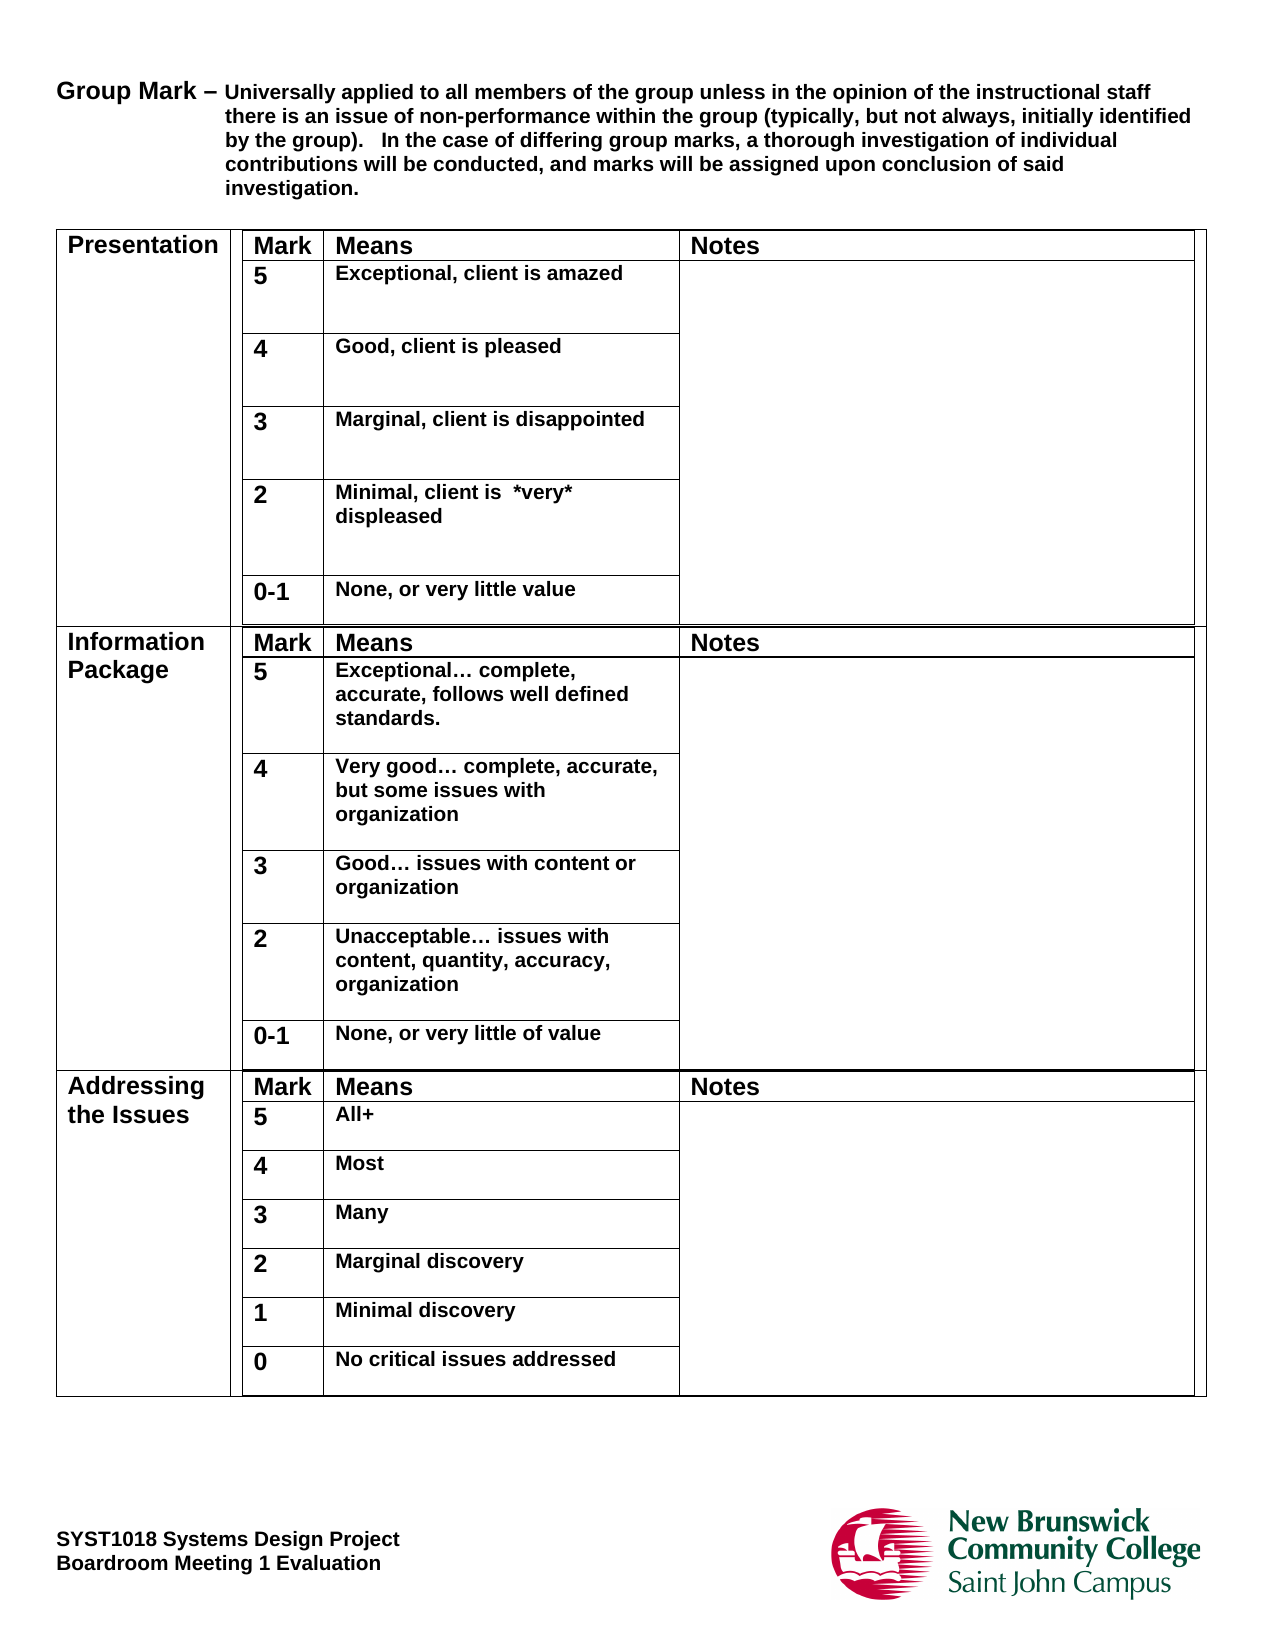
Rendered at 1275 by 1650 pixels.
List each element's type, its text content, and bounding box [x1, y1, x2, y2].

table_cell [243, 924, 323, 1020]
table_cell [680, 1102, 1194, 1395]
table_cell [324, 1249, 679, 1297]
table_cell [324, 1102, 679, 1150]
table_cell [231, 1071, 242, 1396]
table_cell [243, 1200, 323, 1248]
table_cell [243, 1298, 323, 1346]
table_cell [1195, 627, 1206, 1070]
table_cell [680, 658, 1194, 1069]
table_cell [324, 1021, 679, 1069]
table_cell [324, 1200, 679, 1248]
table_cell [324, 1347, 679, 1395]
table_cell [324, 1072, 679, 1101]
table_cell [324, 628, 679, 656]
table_cell [324, 754, 679, 850]
table_cell [324, 1298, 679, 1346]
table_cell [243, 1249, 323, 1297]
table_cell [243, 1072, 323, 1101]
table_cell [243, 754, 323, 850]
table_cell [243, 658, 323, 753]
table_cell [324, 658, 679, 753]
text Group Mark – Universally applied to all members of the group unless in the opinion of the instructional staff there is an issue of non-performance within the group (typically, but not always, initially identified by the group). In the case of differing group marks, a thorough investigation of individual contributions will be conducted, and marks will be assigned upon conclusion of said investigation. [56, 76, 1200, 200]
table_cell [231, 627, 242, 1070]
table_cell [324, 1151, 679, 1199]
table_cell [680, 628, 1194, 656]
picture [831, 1508, 1200, 1600]
table_header [231, 230, 1206, 626]
table_cell [243, 1151, 323, 1199]
table_cell [243, 1347, 323, 1395]
table_cell [1195, 1071, 1206, 1396]
table_cell [324, 924, 679, 1020]
table_cell [243, 851, 323, 923]
table_cell Addressing the Issues [57, 1071, 230, 1396]
table_cell [243, 628, 323, 656]
table_cell [680, 1072, 1194, 1101]
table_cell Information Package [57, 627, 230, 1070]
table_cell [243, 1102, 323, 1150]
table_cell [243, 1021, 323, 1069]
table_header Presentation [57, 230, 230, 626]
table_cell [324, 851, 679, 923]
